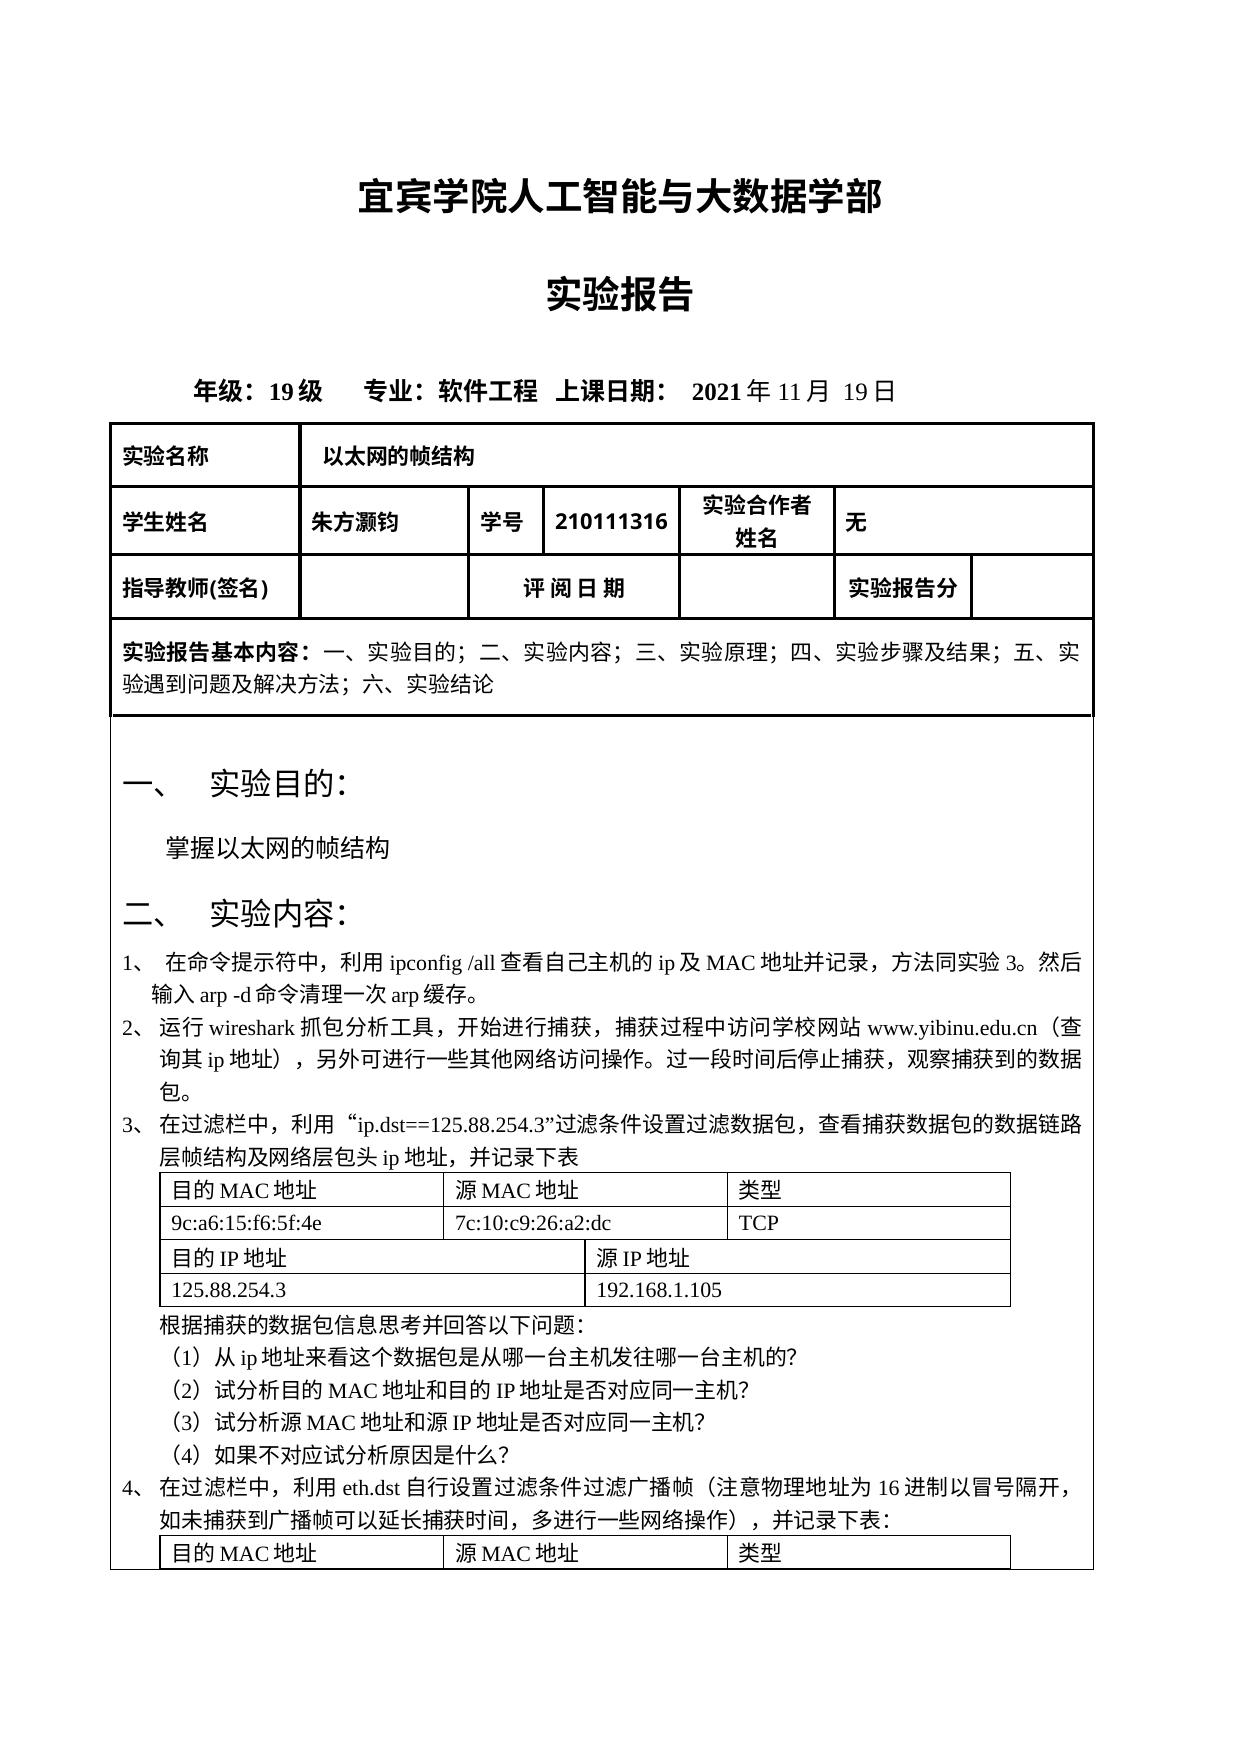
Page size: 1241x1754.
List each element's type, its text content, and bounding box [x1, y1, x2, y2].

table_cell 学生姓名 [112, 488, 298, 553]
text 宜宾学院人工智能与大数据学部 [187, 162, 1053, 227]
table_header 实验名称 [112, 425, 298, 485]
text 实验报告 [150, 259, 1053, 324]
table_cell 无 [836, 488, 1092, 553]
table_header 以太网的帧结构 [302, 425, 1092, 485]
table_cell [111, 714, 1093, 1569]
text 年级：19级 专业：软件工程 上课日期： 2021年 11月 19日 [187, 357, 1053, 422]
table_cell 评 阅 日 期 [470, 556, 678, 617]
table_cell [973, 556, 1092, 617]
table_cell 实验报告分 [836, 556, 970, 617]
table_cell 实验报告基本内容：一、实验目的；二、实验内容；三、实验原理；四、实验步骤及结果；五、实验遇到问题及解决方法；六、实验结论 [112, 620, 1092, 714]
table_cell 朱方灏钧 [302, 488, 467, 553]
table_cell 210111316 [545, 488, 678, 553]
table_cell 学号 [470, 488, 542, 553]
table_cell 指导教师(签名) [112, 556, 298, 617]
table_cell 实验合作者 姓名 [681, 488, 833, 553]
table_cell [681, 556, 833, 617]
table_cell [302, 556, 467, 617]
